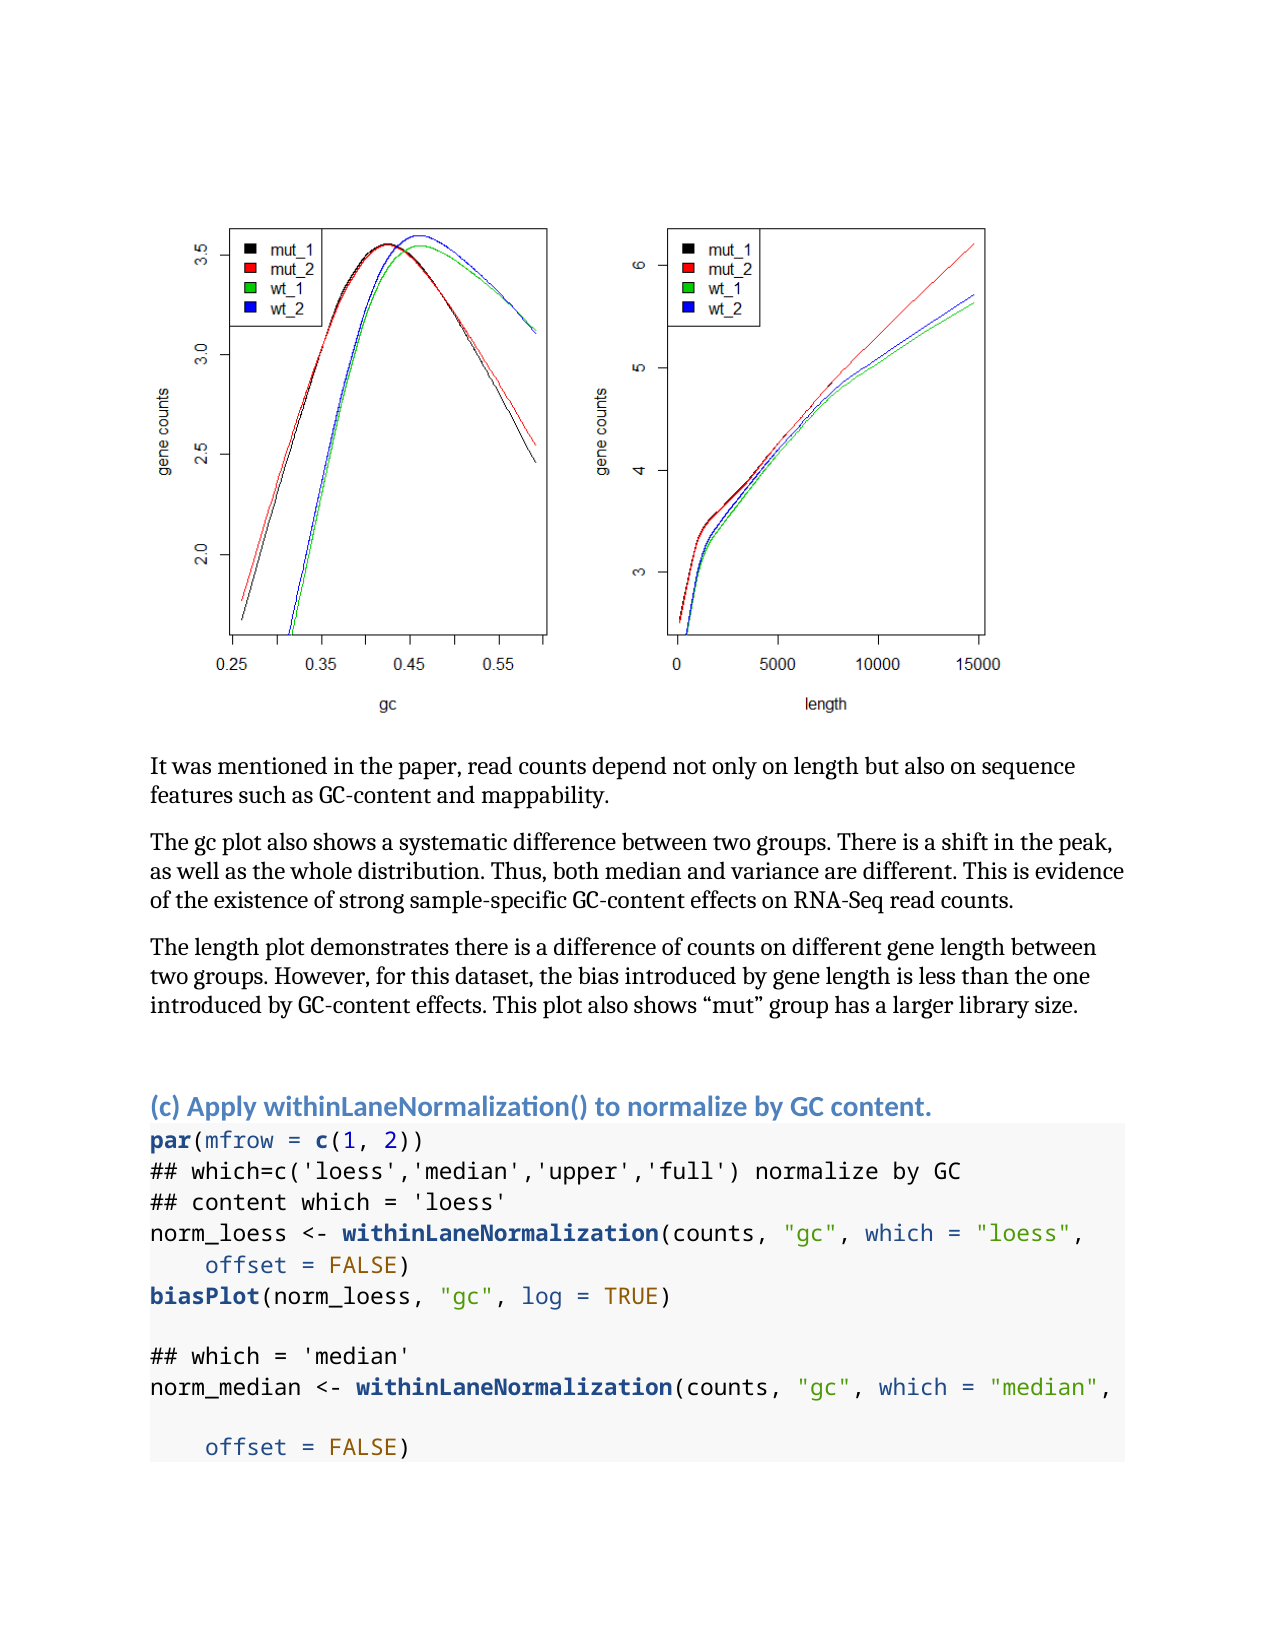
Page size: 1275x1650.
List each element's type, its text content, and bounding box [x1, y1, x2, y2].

text The gc plot also shows a systematic difference between two groups. There is a shift in the peak, as well as the whole distribution. Thus, both median and variance are different. This is evidence of the existence of strong sample-specific GC-content effects on RNA-Seq read counts. [150, 828, 1125, 914]
text The length plot demonstrates there is a difference of counts on different gene length between two groups. However, for this dataset, the bias introduced by gene length is less than the one introduced by GC-content effects. This plot also shows “mut” group has a larger library size. [150, 933, 1125, 1019]
picture [150, 150, 1025, 734]
subtitle (c) Apply withinLaneNormalization() to normalize by GC content. [150, 1088, 1125, 1123]
text It was mentioned in the paper, read counts depend not only on length but also on sequence features such as GC-content and mappability. [150, 752, 1125, 809]
